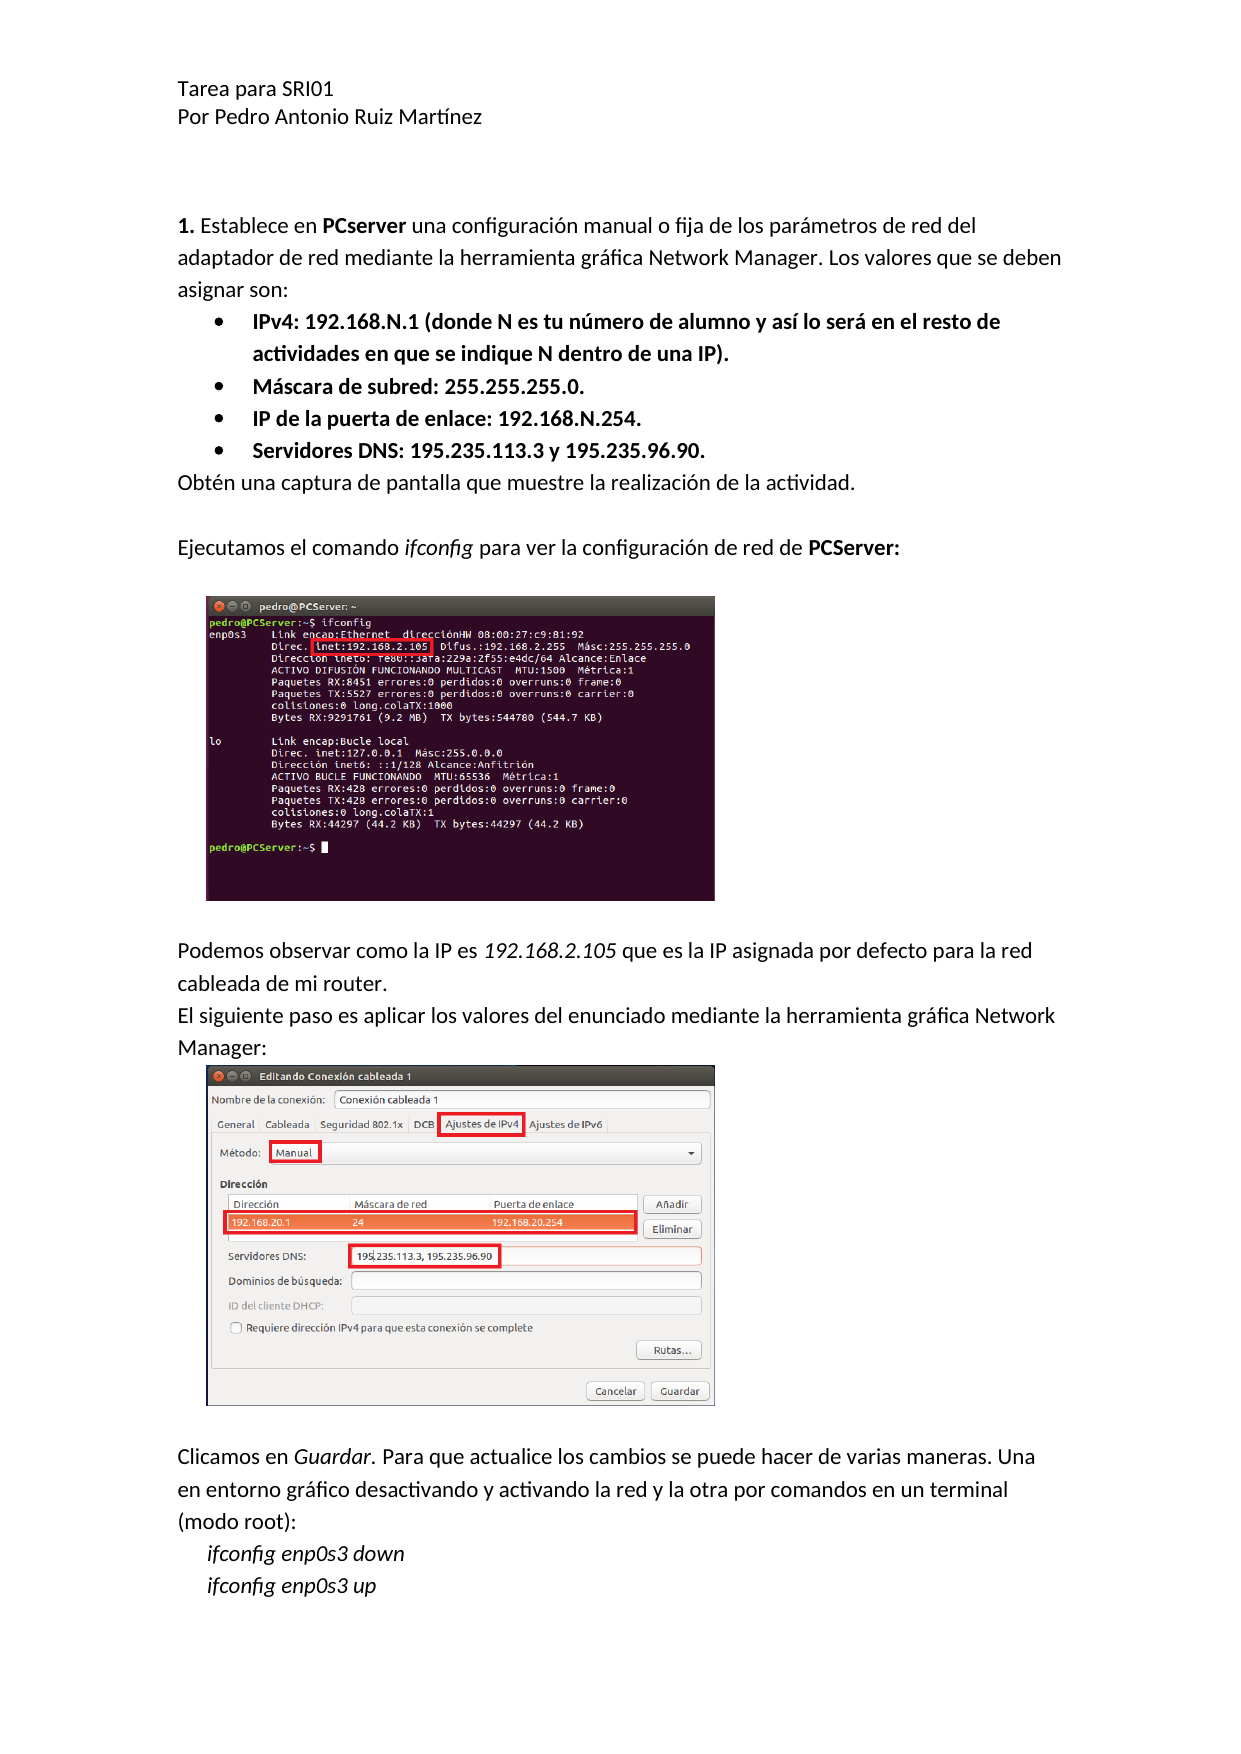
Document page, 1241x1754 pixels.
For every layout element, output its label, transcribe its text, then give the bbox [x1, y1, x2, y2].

picture [206, 596, 715, 901]
list Servidores DNS: 195.235.113.3 y 195.235.96.90. [215, 436, 1063, 464]
list IP de la puerta de enlace: 192.168.N.254. [215, 404, 1063, 432]
list IPv4: 192.168.N.1 (donde N es tu número de alumno y así lo será en el resto de actividades en que se indique N dentro de una IP). [215, 307, 1063, 368]
text ifconfig enp0s3 down [177, 1539, 1063, 1567]
list Máscara de subred: 255.255.255.0. [215, 372, 1063, 400]
text Podemos observar como la IP es 192.168.2.105 que es la IP asignada por defecto para la red cableada de mi router. [177, 937, 1063, 997]
text Ejecutamos el comando ifconfig para ver la configuración de red de PCServer: [177, 533, 1063, 561]
text 1. Establece en PCserver una configuración manual o fija de los parámetros de red del adaptador de red mediante la herramienta gráfica Network Manager. Los valores que se deben asignar son: [177, 211, 1063, 303]
text Clicamos en Guardar. Para que actualice los cambios se puede hacer de varias maneras. Una en entorno gráfico desactivando y activando la red y la otra por comandos en un terminal (modo root): [177, 1442, 1063, 1535]
text Obtén una captura de pantalla que muestre la realización de la actividad. [177, 468, 1063, 496]
text El siguiente paso es aplicar los valores del enunciado mediante la herramienta gráfica Network Manager: [177, 1001, 1063, 1061]
text ifconfig enp0s3 up [177, 1571, 1063, 1599]
picture [206, 1065, 715, 1406]
